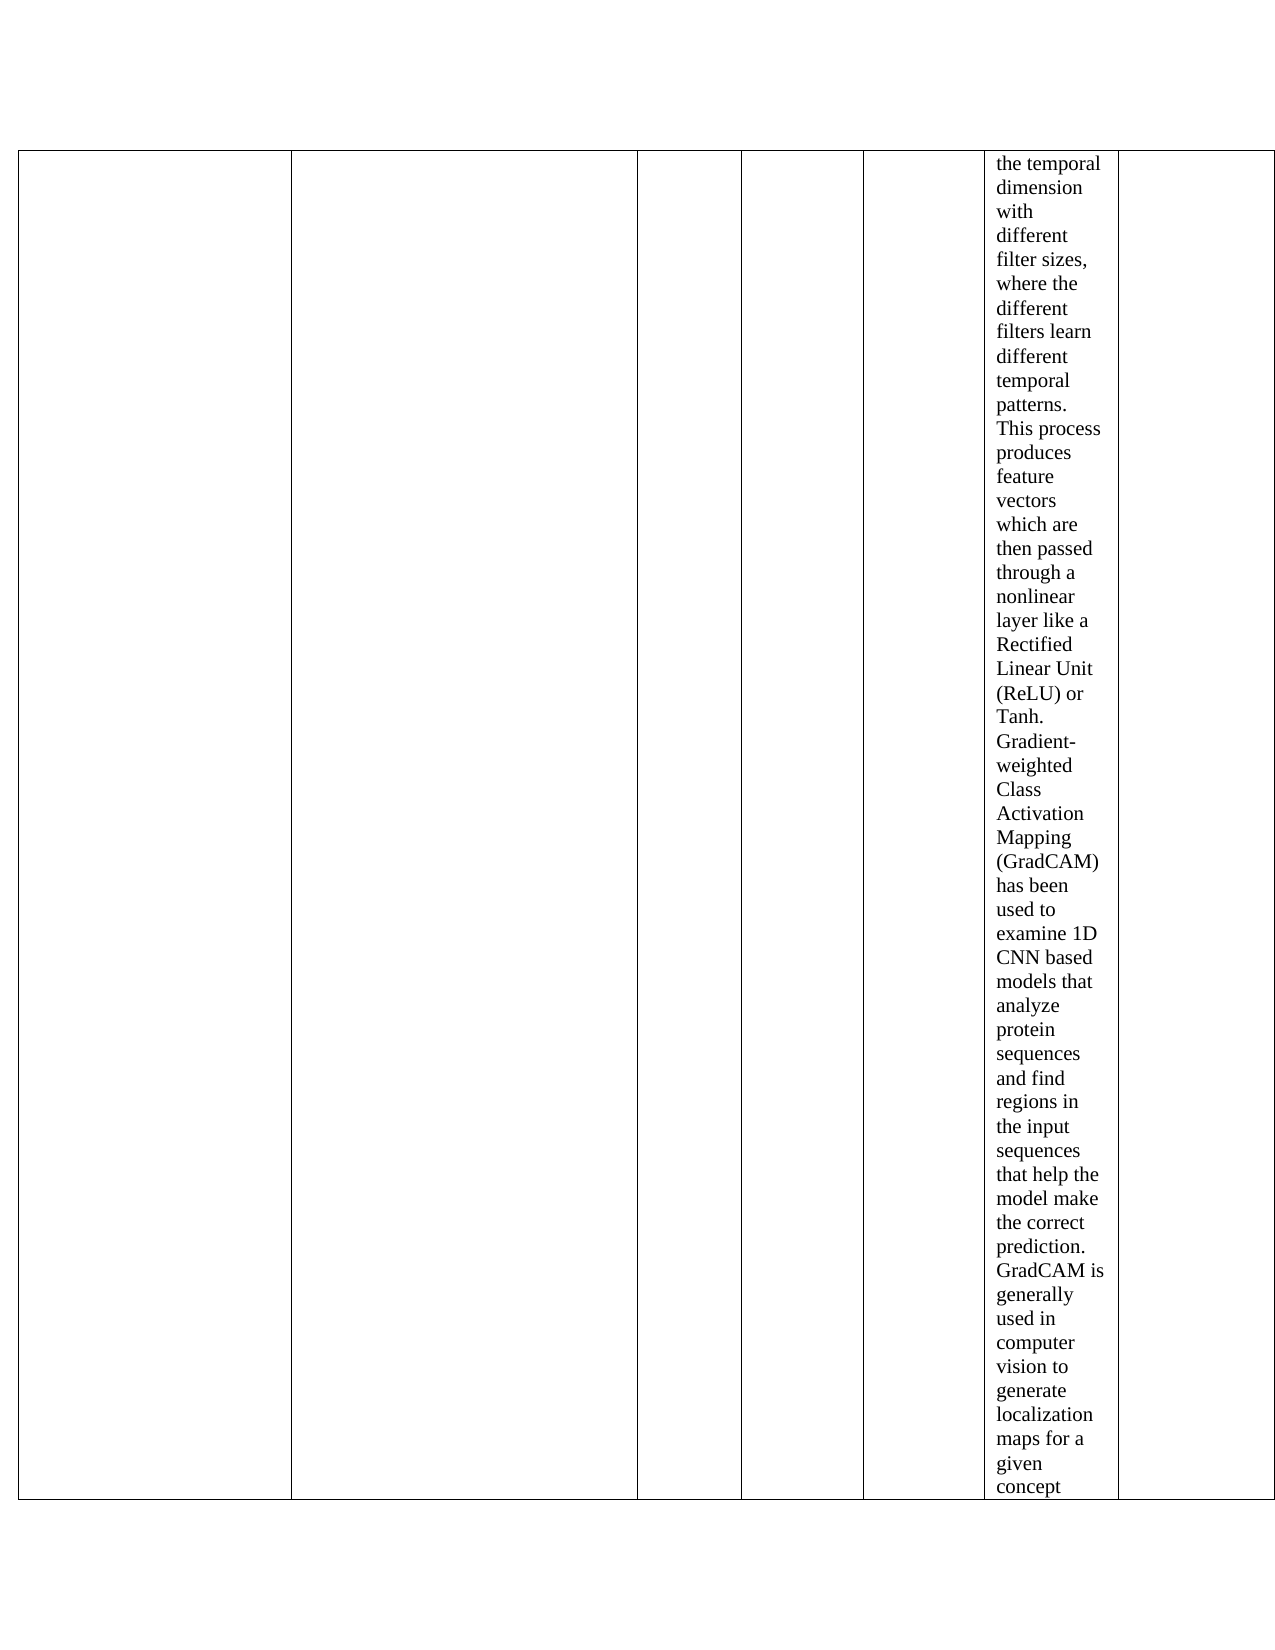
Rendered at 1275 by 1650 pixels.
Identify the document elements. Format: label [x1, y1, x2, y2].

table_cell [638, 151, 741, 1498]
table_cell [1119, 151, 1274, 1498]
table_cell [864, 151, 984, 1498]
table_cell [742, 151, 863, 1498]
table_cell [985, 151, 1118, 1498]
table_cell [19, 151, 291, 1498]
table_cell [292, 151, 637, 1498]
